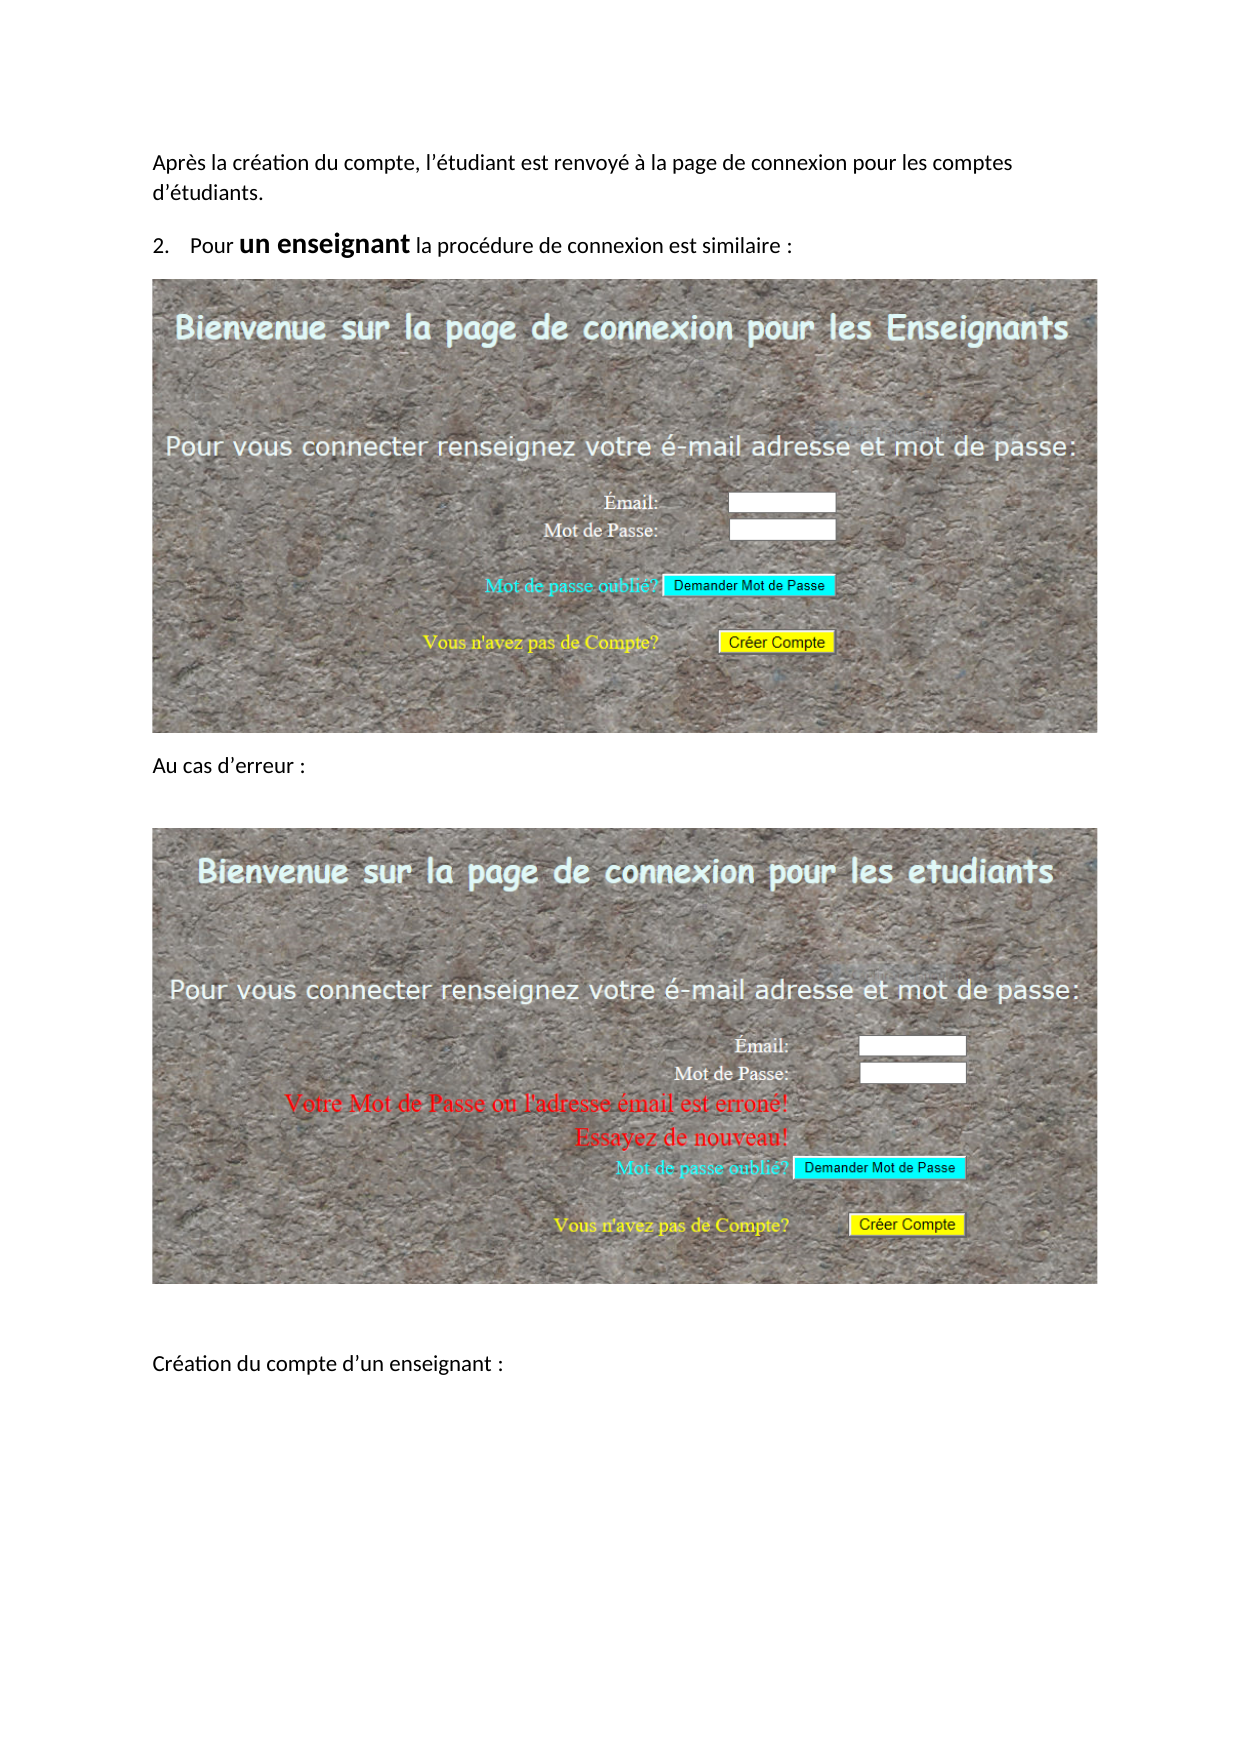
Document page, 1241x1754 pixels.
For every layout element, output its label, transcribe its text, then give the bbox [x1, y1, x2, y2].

text Après la création du compte, l’étudiant est renvoyé à la page de connexion pour les comptes d’étudiants. [152, 148, 1093, 206]
picture [152, 828, 1098, 1284]
picture [152, 279, 1098, 733]
list Pour un enseignant la procédure de connexion est similaire : [152, 225, 1093, 260]
text Création du compte d’un enseignant : [152, 1349, 1093, 1377]
text Au cas d’erreur : [152, 751, 1093, 779]
